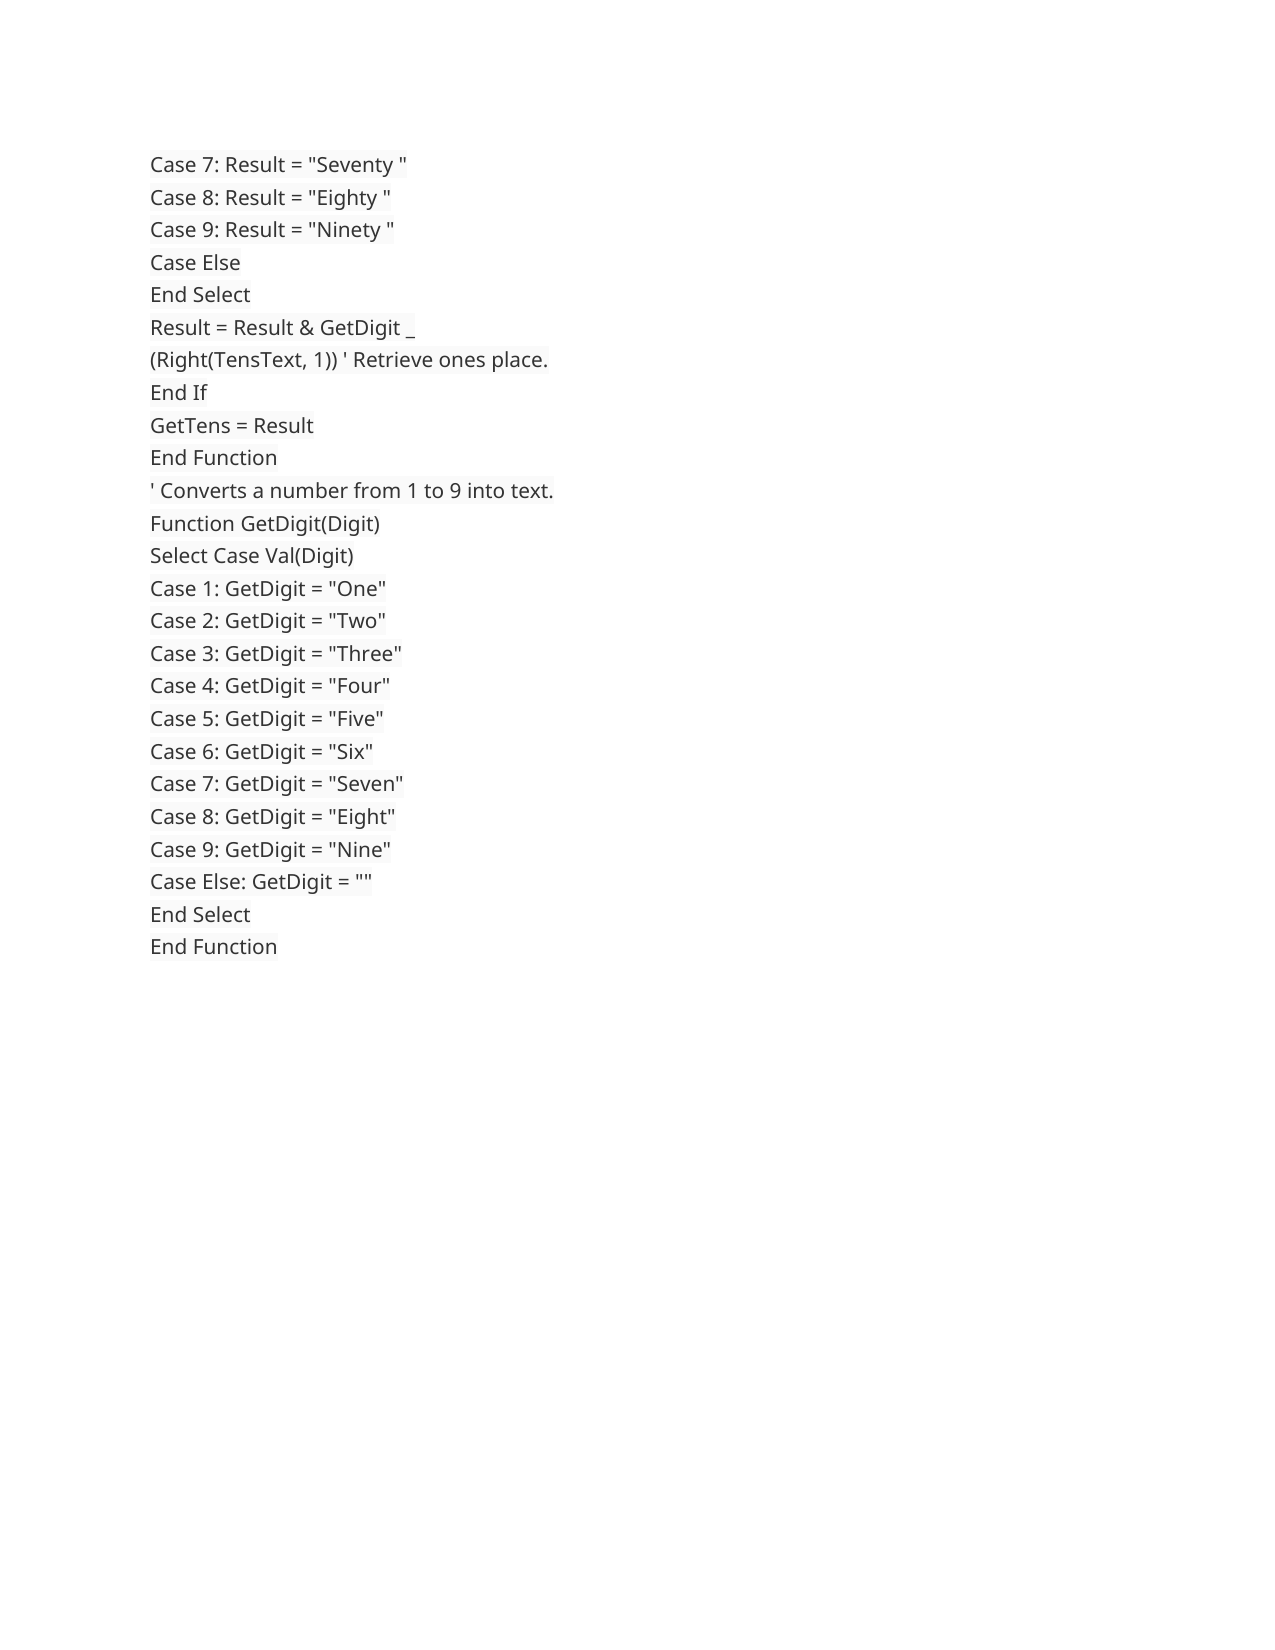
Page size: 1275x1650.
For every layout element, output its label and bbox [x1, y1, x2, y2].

text [150, 150, 1125, 961]
